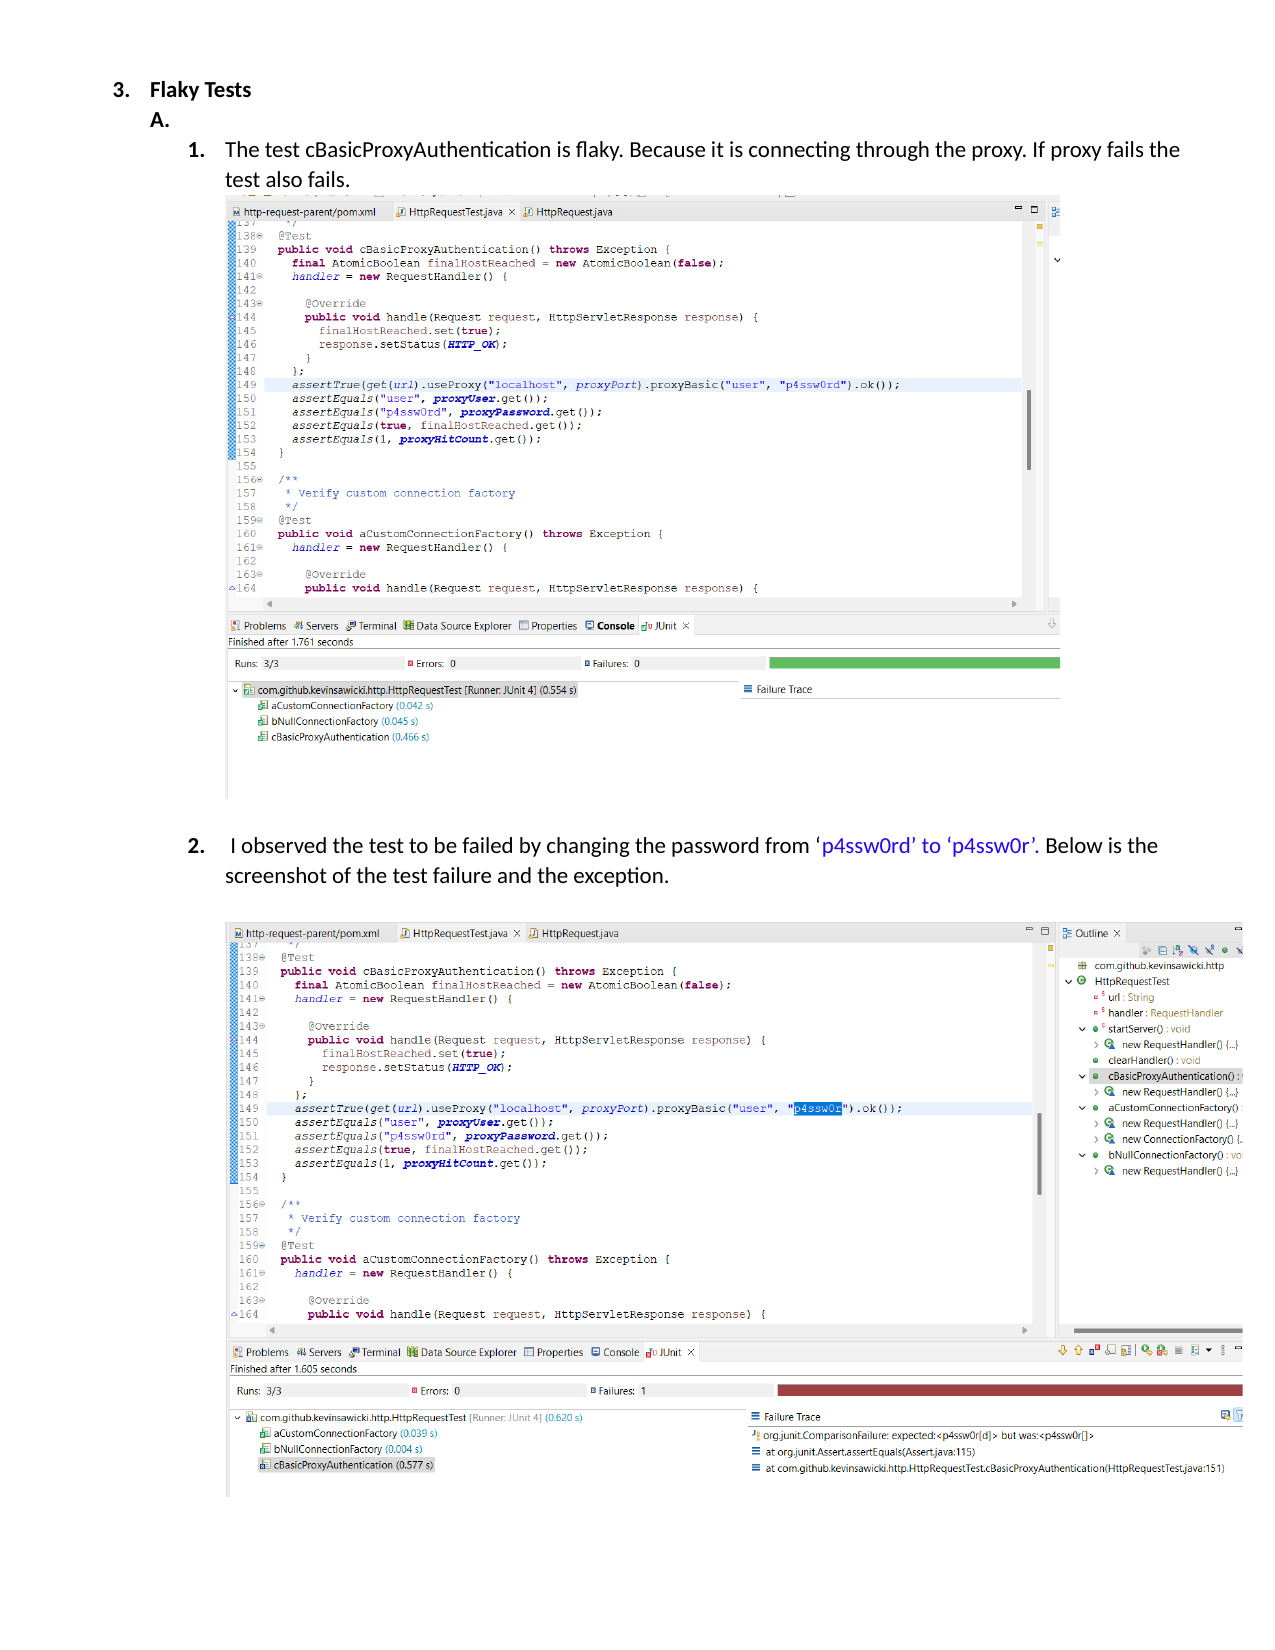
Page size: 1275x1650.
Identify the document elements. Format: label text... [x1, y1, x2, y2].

list I observed the test to be failed by changing the password from ‘p4ssw0rd’ to ‘p4ssw0r’. Below is the screenshot of the test failure and the exception. [187, 831, 1200, 889]
picture [225, 922, 1243, 1497]
list The test cBasicProxyAuthentication is flaky. Because it is connecting through the proxy. If proxy fails the test also fails. [187, 135, 1200, 194]
picture [225, 195, 1060, 799]
list Flaky Tests [112, 75, 1200, 103]
